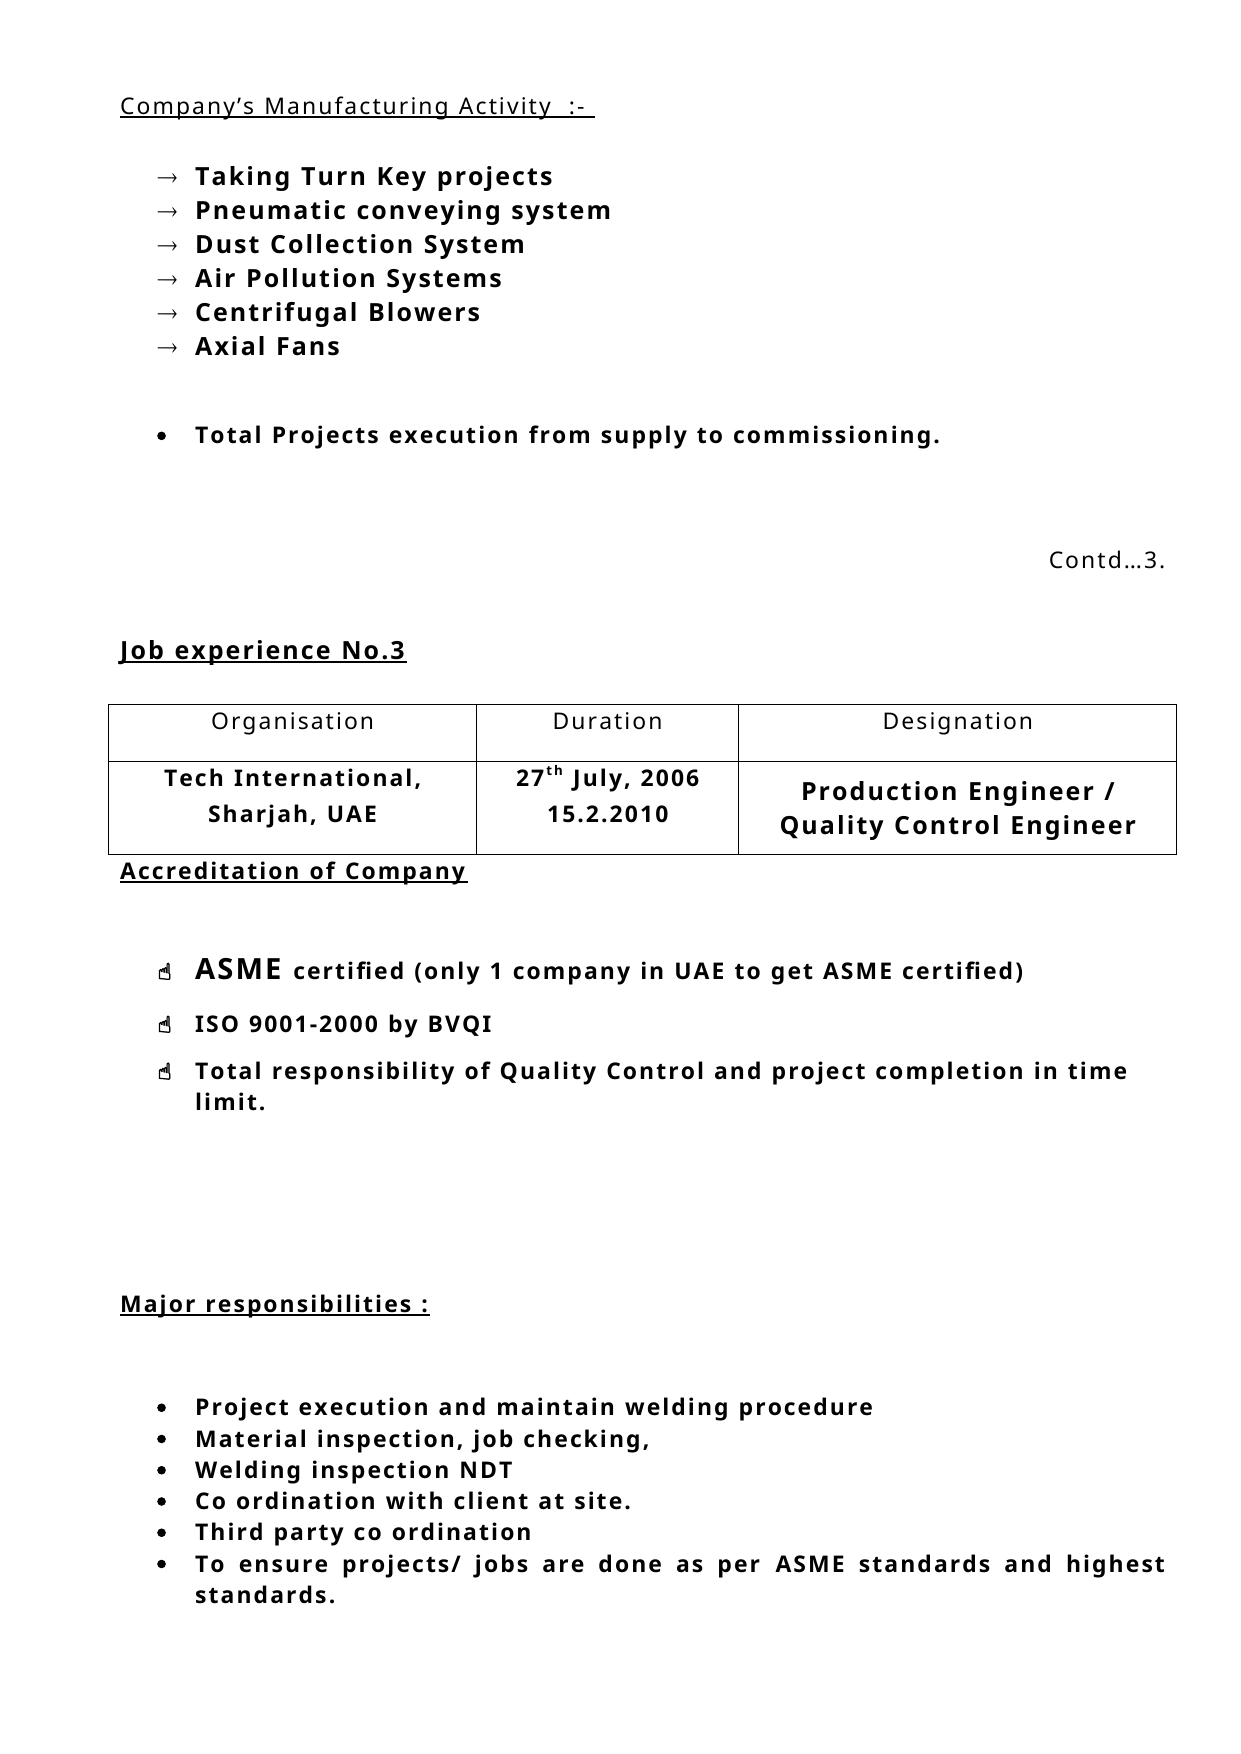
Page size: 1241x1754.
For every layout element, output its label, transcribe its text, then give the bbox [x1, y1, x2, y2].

list Co ordination with client at site. [157, 1485, 1165, 1516]
text Major responsibilities : [120, 1288, 1165, 1319]
list ISO 9001-2000 by BVQI [157, 1008, 1165, 1039]
list Total responsibility of Quality Control and project completion in time limit. [157, 1055, 1165, 1117]
subtitle Taking Turn Key projects [157, 158, 1165, 192]
list Third party co ordination [157, 1516, 1165, 1547]
table_cell 27th July, 2006 15.2.2010 [477, 762, 738, 853]
list Project execution and maintain welding procedure [157, 1391, 1165, 1422]
table_cell Tech International, Sharjah, UAE [109, 762, 476, 853]
subtitle Company’s Manufacturing Activity :- [120, 90, 1165, 121]
subtitle Axial Fans [157, 329, 1165, 363]
subtitle Job experience No.3 [120, 632, 1165, 667]
list Material inspection, job checking, [157, 1422, 1165, 1454]
subtitle Air Pollution Systems [157, 261, 1165, 294]
table_header Designation [739, 705, 1176, 761]
subtitle Dust Collection System [157, 226, 1165, 261]
list Total Projects execution from supply to commissioning. [157, 419, 1165, 451]
list Welding inspection NDT [157, 1454, 1165, 1485]
table_header Organisation [109, 705, 476, 761]
list ASME certified (only 1 company in UAE to get ASME certified) [157, 948, 1165, 988]
table_header Duration [477, 705, 738, 761]
text Contd…3. [157, 544, 1165, 576]
subtitle Centrifugal Blowers [157, 294, 1165, 329]
subtitle Pneumatic conveying system [157, 192, 1165, 226]
text Accreditation of Company [120, 855, 1165, 886]
table_cell Production Engineer / Quality Control Engineer [739, 762, 1176, 853]
list To ensure projects/ jobs are done as per ASME standards and highest standards. [157, 1547, 1165, 1610]
